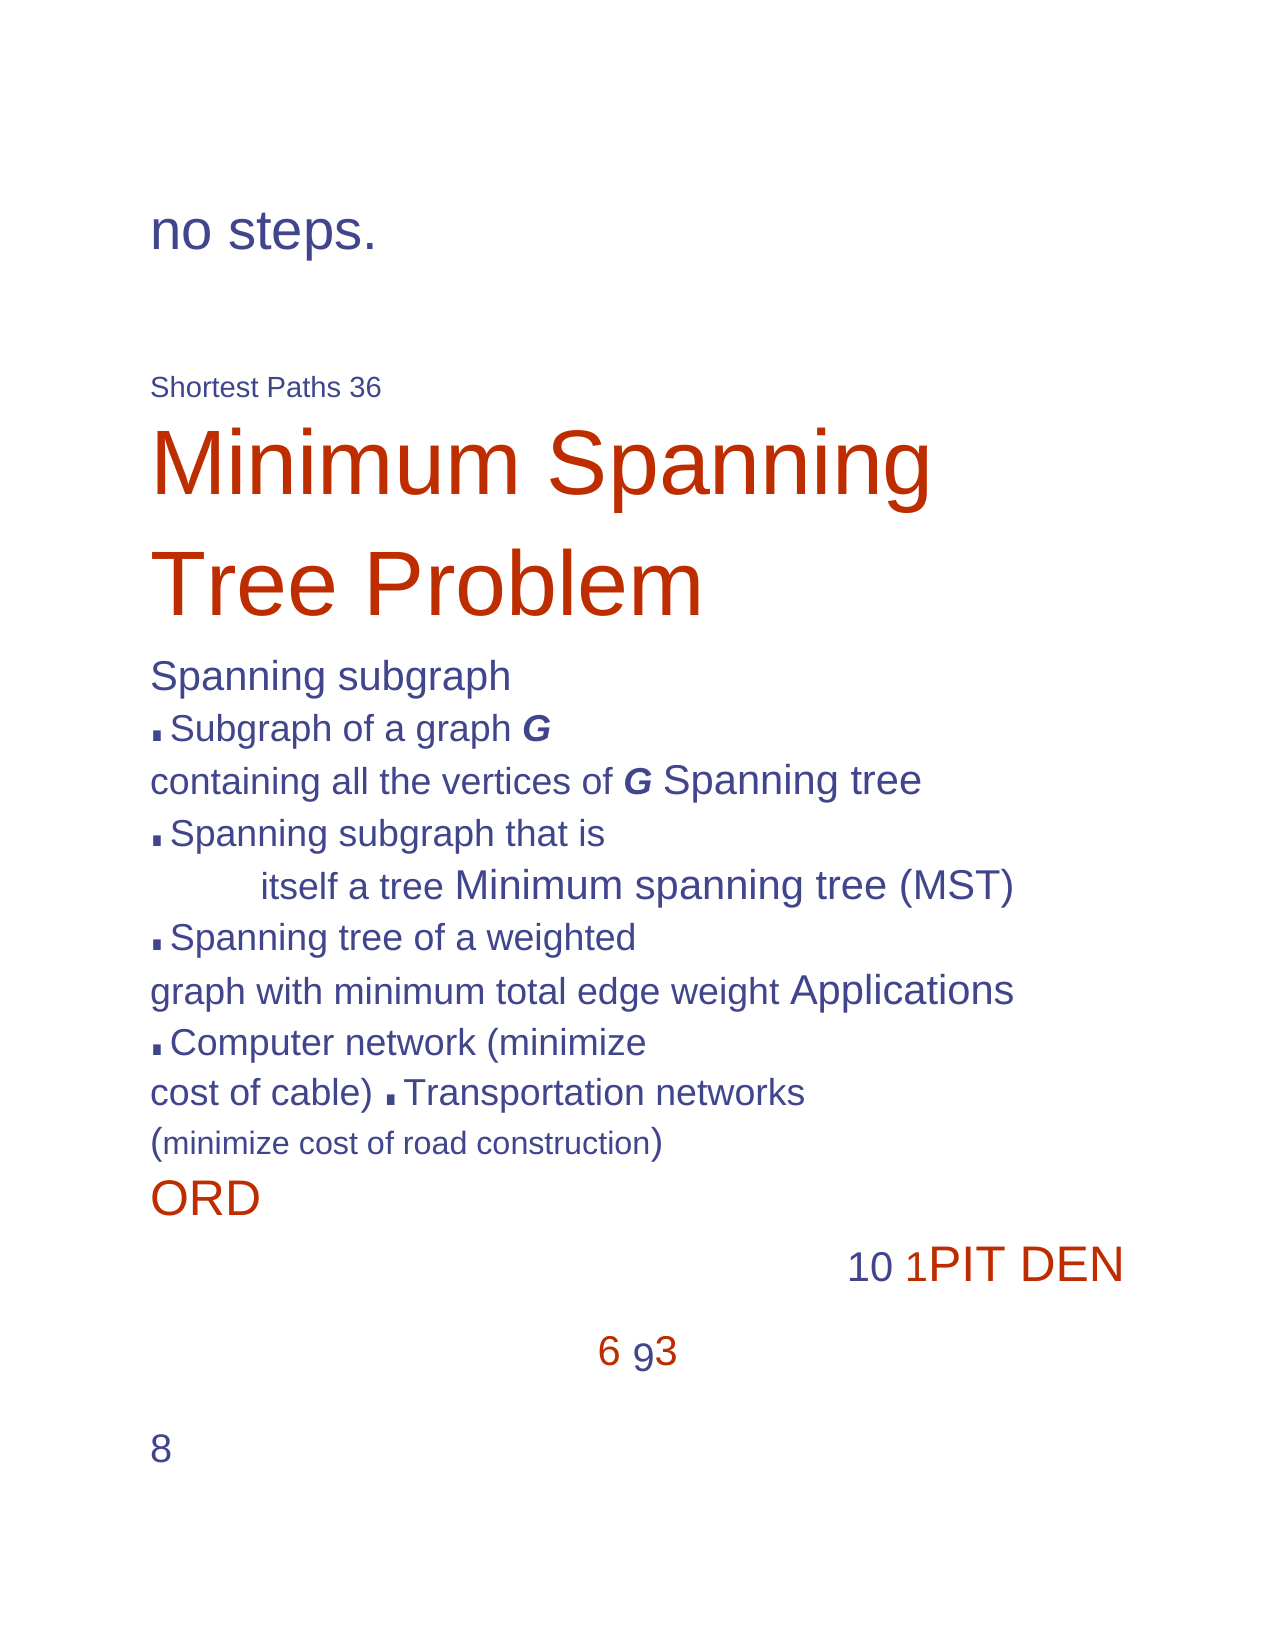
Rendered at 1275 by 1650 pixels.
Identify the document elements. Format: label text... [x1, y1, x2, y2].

text itself a tree Minimum spanning tree (MST) [150, 860, 1125, 908]
text (minimize cost of road construction) [150, 1119, 1125, 1162]
text 10 1PIT DEN [150, 1235, 1125, 1292]
text Shortest Paths 36 [150, 370, 1125, 404]
text cost of cable) ∎ Transportation networks [150, 1070, 1125, 1113]
text Spanning subgraph [150, 651, 1125, 699]
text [150, 150, 1125, 261]
text ORD [150, 1169, 1125, 1226]
text ∎ Spanning subgraph that is [150, 811, 1125, 854]
text 8 [150, 1392, 1125, 1471]
text ∎ Computer network (minimize [150, 1020, 1125, 1063]
text graph with minimum total edge weight Applications [150, 965, 1125, 1013]
text ∎ Subgraph of a graph G [150, 706, 1125, 749]
text containing all the vertices of G Spanning tree [150, 756, 1125, 803]
text ∎ Spanning tree of a weighted [150, 915, 1125, 958]
text 6 93 [150, 1301, 1125, 1380]
text Minimum Spanning Tree Problem [150, 409, 1125, 635]
